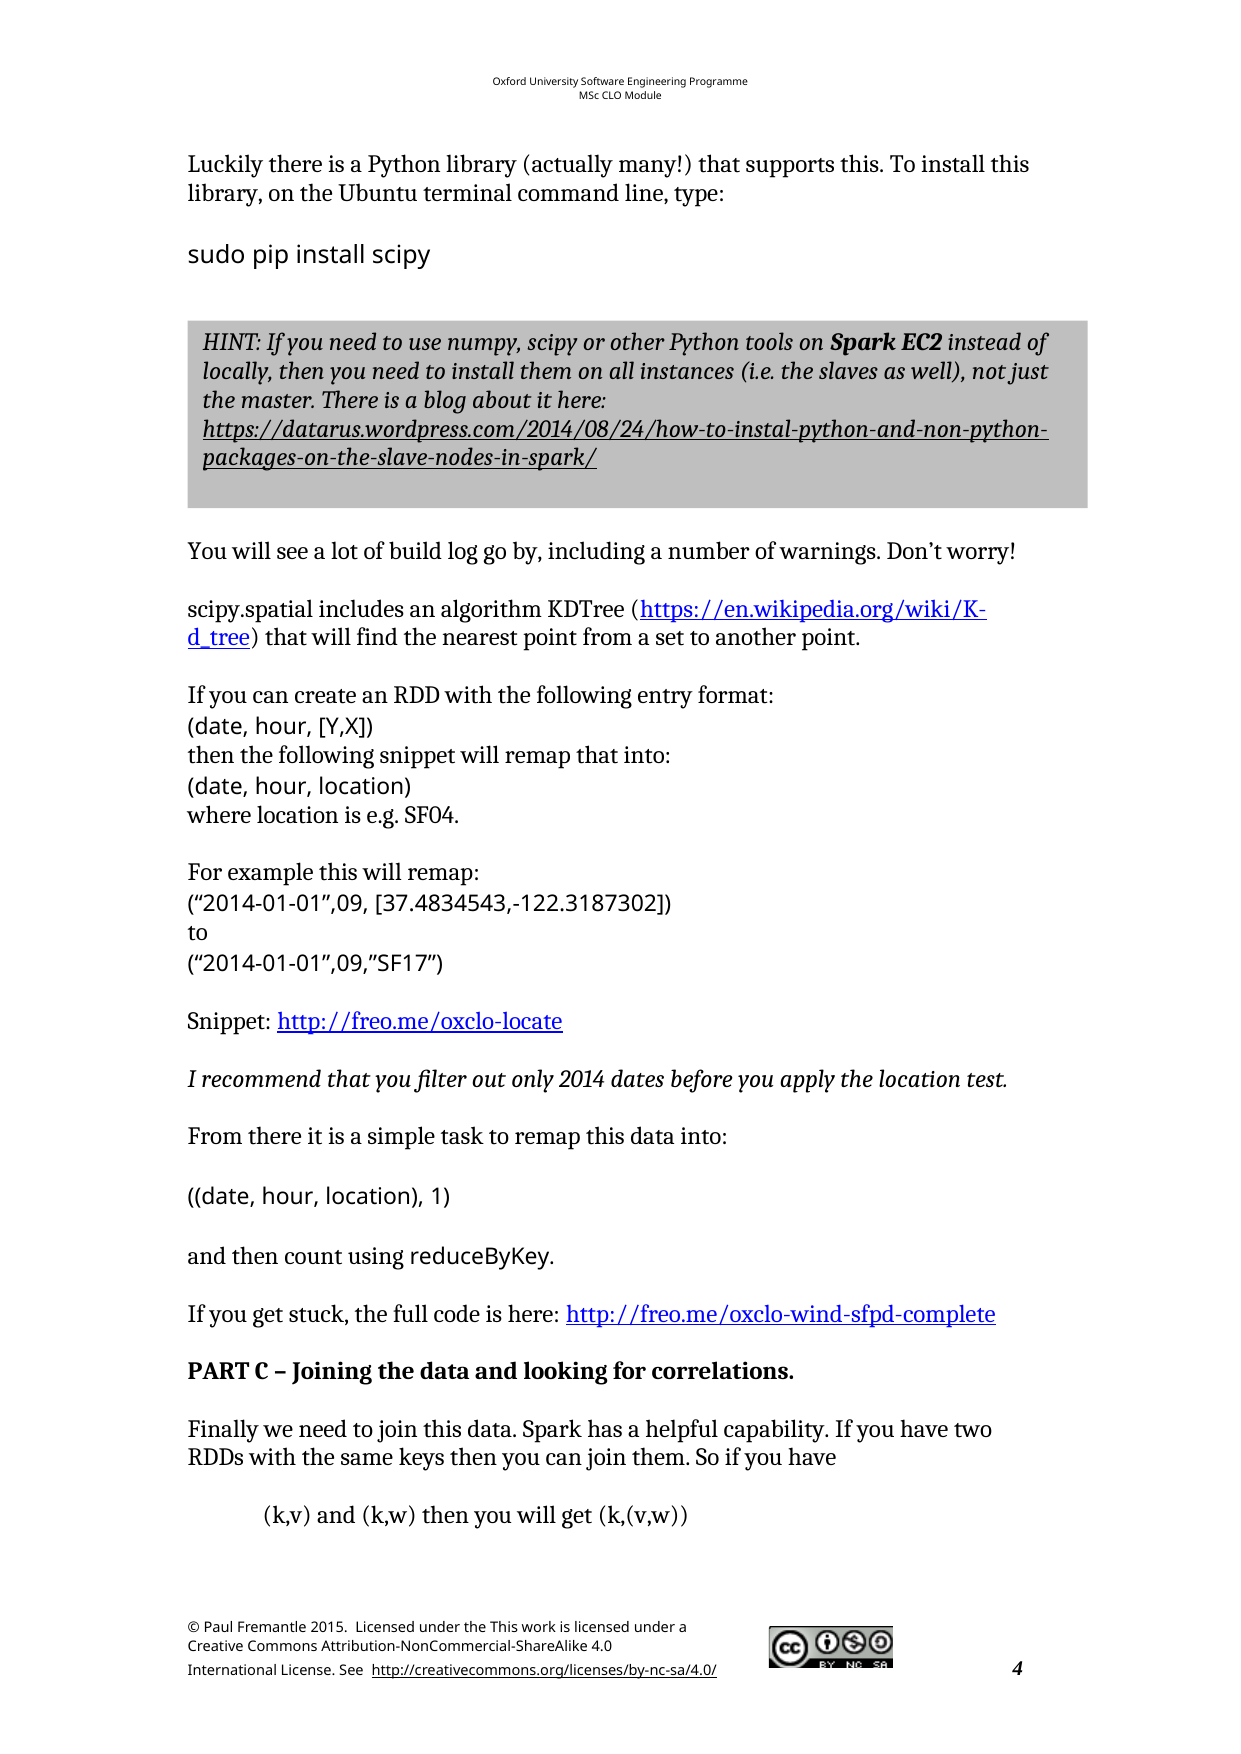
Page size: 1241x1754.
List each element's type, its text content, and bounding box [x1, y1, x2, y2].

text I recommend that you filter out only 2014 dates before you apply the location test. [187, 1064, 1053, 1093]
picture [768, 1626, 893, 1668]
text For example this will remap: (“2014-01-01”,09, [37.4834543,-122.3187302]) [187, 858, 1053, 918]
text PART C – Joining the data and looking for correlations. [187, 1357, 1053, 1414]
text (date, hour, [Y,X]) then the following snippet will remap that into: [187, 709, 1053, 769]
text From there it is a simple task to remap this data into: [187, 1122, 1053, 1151]
text Snippet: http://freo.me/oxclo-locate [187, 1007, 1053, 1036]
text If you can create an RDD with the following entry format: [187, 681, 1053, 709]
text ((date, hour, location), 1) and then count using reduceByKey. [187, 1179, 1053, 1271]
text where location is e.g. SF04. [187, 801, 1053, 829]
text You will see a lot of build log go by, including a number of warnings. Don’t worry! [187, 537, 1053, 566]
text scipy.spatial includes an algorithm KDTree (https://en.wikipedia.org/wiki/K-d_tree) that will find the nearest point from a set to another point. [187, 594, 1053, 681]
text (date, hour, location) [187, 769, 1053, 801]
text sudo pip install scipy [187, 207, 1053, 270]
text (k,v) and (k,w) then you will get (k,(v,w)) [187, 1501, 1053, 1529]
text to (“2014-01-01”,09,”SF17”) [187, 918, 1053, 978]
text Finally we need to join this data. Spark has a helpful capability. If you have two RDDs with the same keys then you can join them. So if you have [187, 1414, 1053, 1472]
text If you get stuck, the full code is here: http://freo.me/oxclo-wind-sfpd-complete [187, 1299, 1053, 1357]
